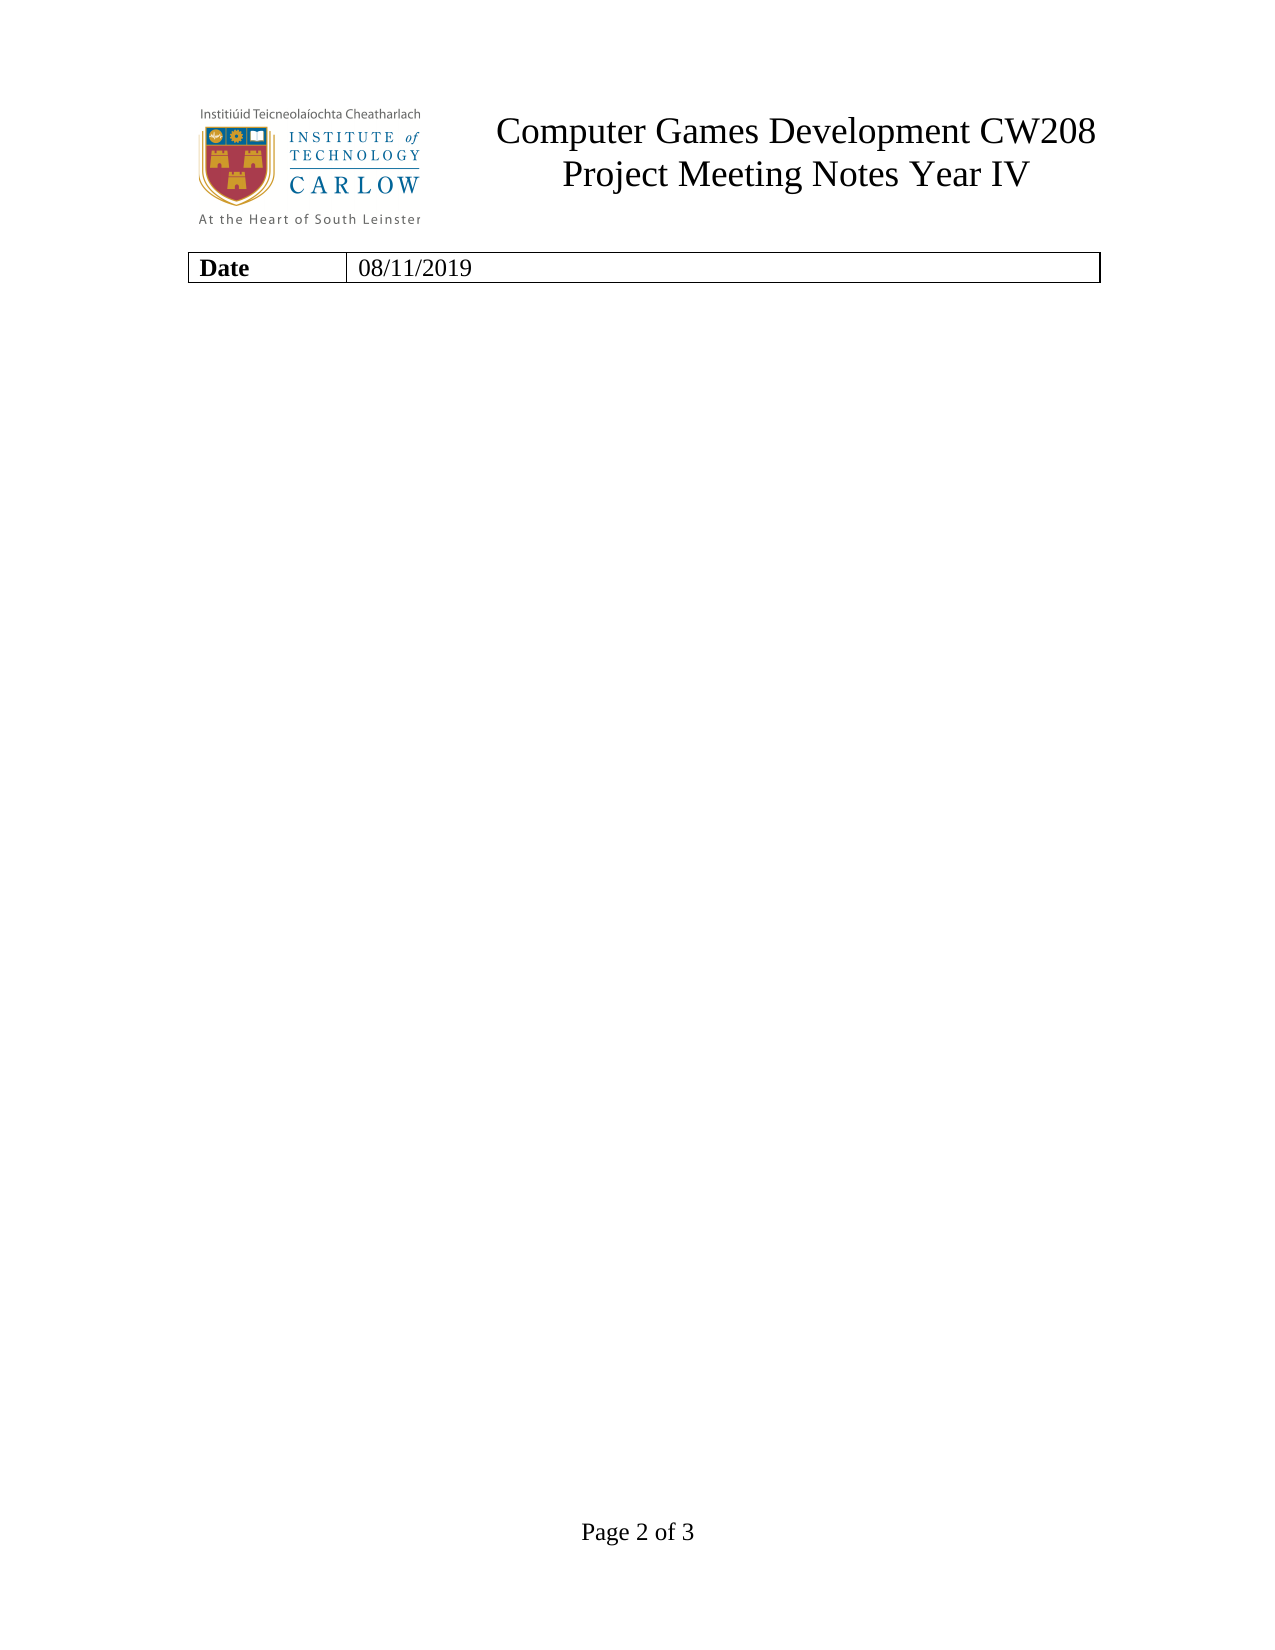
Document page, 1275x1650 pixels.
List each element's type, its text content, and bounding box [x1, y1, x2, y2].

table_cell Date [189, 253, 346, 282]
picture [198, 108, 421, 224]
table_cell 08/11/2019 [347, 253, 1099, 282]
